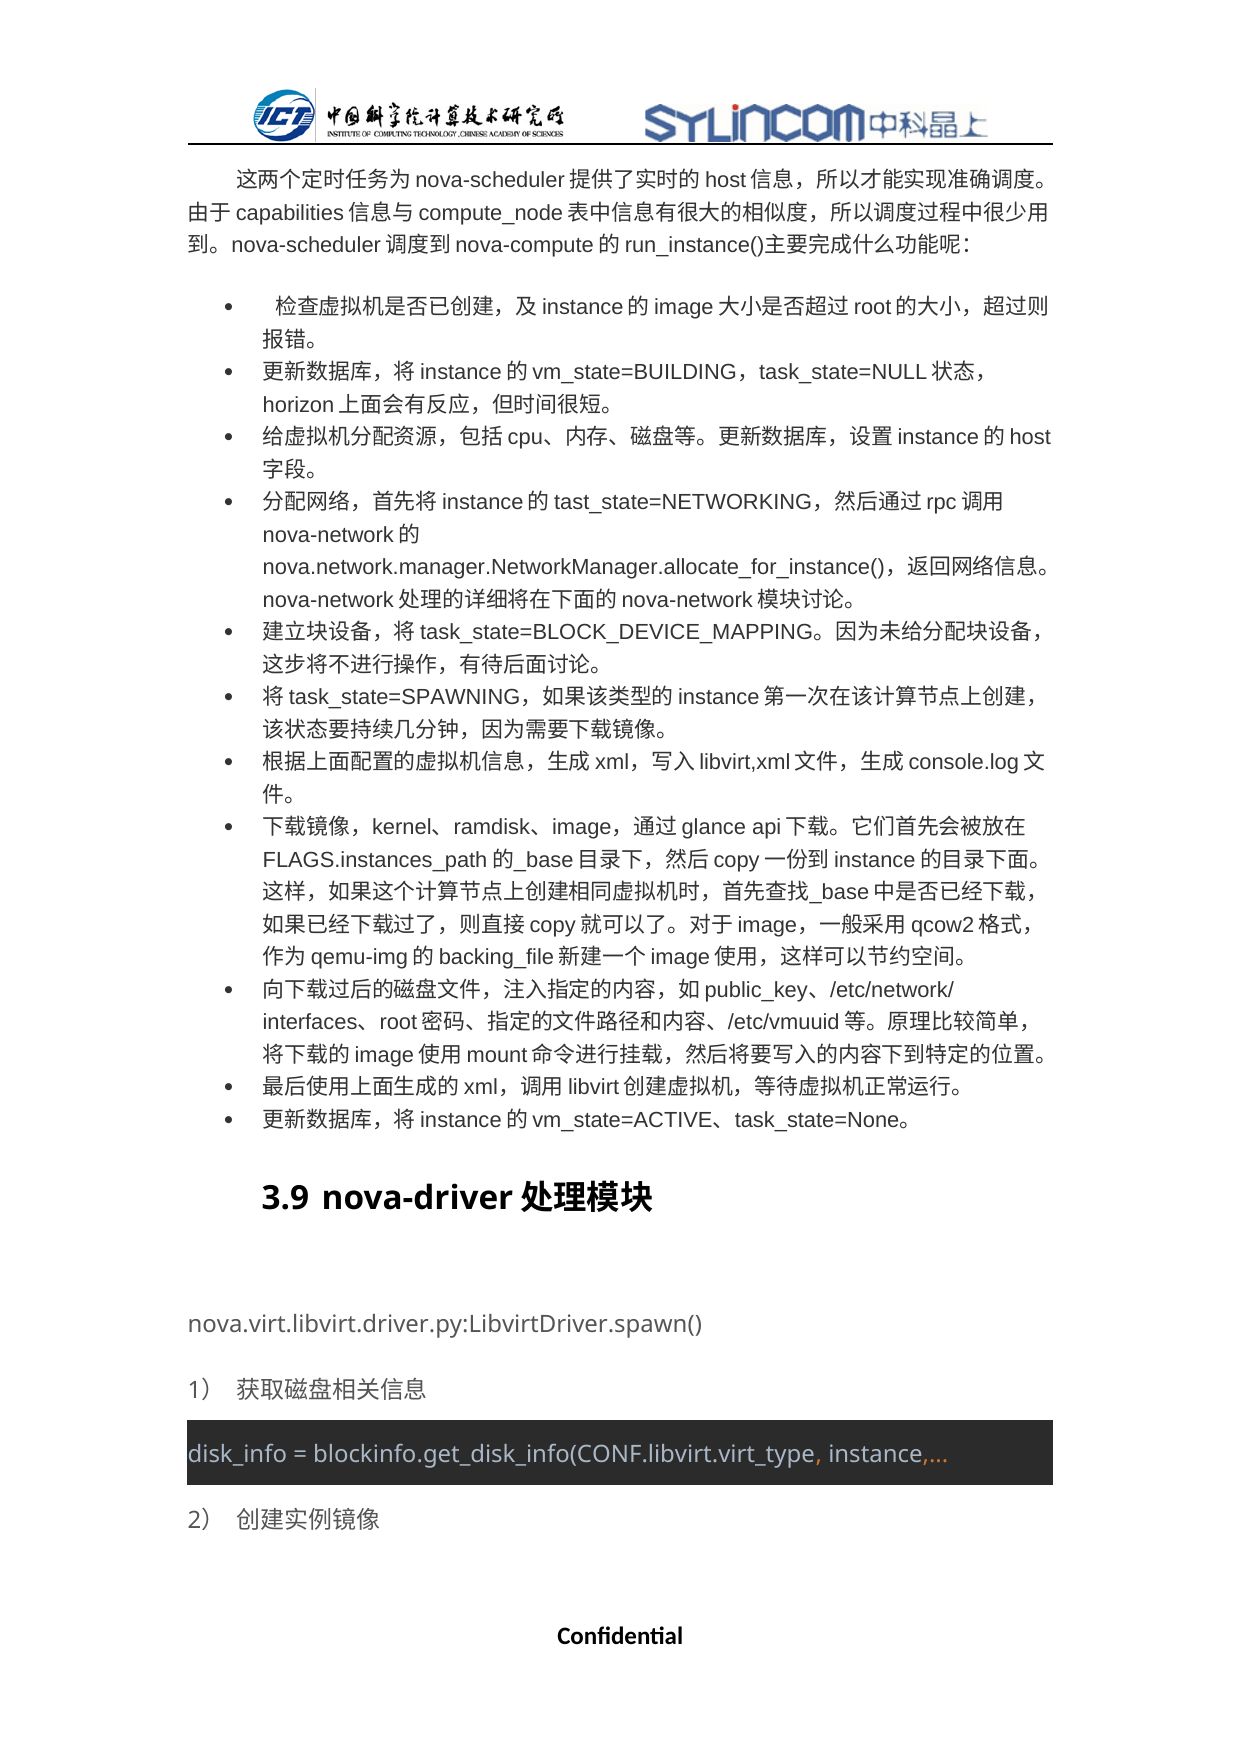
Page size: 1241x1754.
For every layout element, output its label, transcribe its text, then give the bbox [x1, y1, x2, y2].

text 2） 创建实例镜像 [187, 1485, 1053, 1550]
picture [645, 104, 988, 142]
list 向下载过后的磁盘文件，注入指定的内容，如public_key、/etc/network/interfaces、root密码、指定的文件路径和内容、/etc/vmuuid等。原理比较简单，将下载的image使用mount命令进行挂载，然后将要写入的内容下到特定的位置。 [225, 971, 1053, 1069]
list 检查虚拟机是否已创建，及instance的image大小是否超过root的大小，超过则报错。 [225, 289, 1053, 354]
list 分配网络，首先将instance的tast_state=NETWORKING，然后通过rpc调用nova-network的nova.network.manager.NetworkManager.allocate_for_instance()，返回网络信息。nova-network处理的详细将在下面的nova-network模块讨论。 [225, 484, 1053, 614]
text disk_info = blockinfo.get_disk_info(CONF.libvirt.virt_type, instance,... [187, 1420, 1053, 1485]
text nova.virt.libvirt.driver.py:LibvirtDriver.spawn() [187, 1290, 1053, 1355]
list 更新数据库，将instance的vm_state=ACTIVE、task_state=None。 [225, 1101, 1053, 1134]
list 最后使用上面生成的xml，调用libvirt创建虚拟机，等待虚拟机正常运行。 [225, 1069, 1053, 1101]
text 1） 获取磁盘相关信息 [187, 1355, 1053, 1420]
text 这两个定时任务为nova-scheduler提供了实时的host信息，所以才能实现准确调度。由于capabilities信息与compute_node表中信息有很大的相似度，所以调度过程中很少用到。nova-scheduler调度到nova-compute的run_instance()主要完成什么功能呢： [187, 162, 1053, 259]
list 根据上面配置的虚拟机信息，生成xml，写入libvirt,xml文件，生成console.log文件。 [225, 744, 1053, 809]
picture [252, 88, 565, 142]
list 将task_state=SPAWNING，如果该类型的instance第一次在该计算节点上创建，该状态要持续几分钟，因为需要下载镜像。 [225, 679, 1053, 744]
list 更新数据库，将instance的vm_state=BUILDING，task_state=NULL状态，horizon上面会有反应，但时间很短。 [225, 354, 1053, 419]
list 下载镜像，kernel、ramdisk、image，通过glance api下载。它们首先会被放在FLAGS.instances_path的_base目录下，然后copy一份到instance的目录下面。这样，如果这个计算节点上创建相同虚拟机时，首先查找_base中是否已经下载，如果已经下载过了，则直接copy就可以了。对于image，一般采用qcow2格式，作为qemu-img的backing_file新建一个image使用，这样可以节约空间。 [225, 809, 1053, 971]
subtitle nova-driver处理模块 [261, 1163, 1053, 1228]
list 建立块设备，将task_state=BLOCK_DEVICE_MAPPING。因为未给分配块设备，这步将不进行操作，有待后面讨论。 [225, 614, 1053, 679]
list 给虚拟机分配资源，包括cpu、内存、磁盘等。更新数据库，设置instance的host字段。 [225, 419, 1053, 484]
